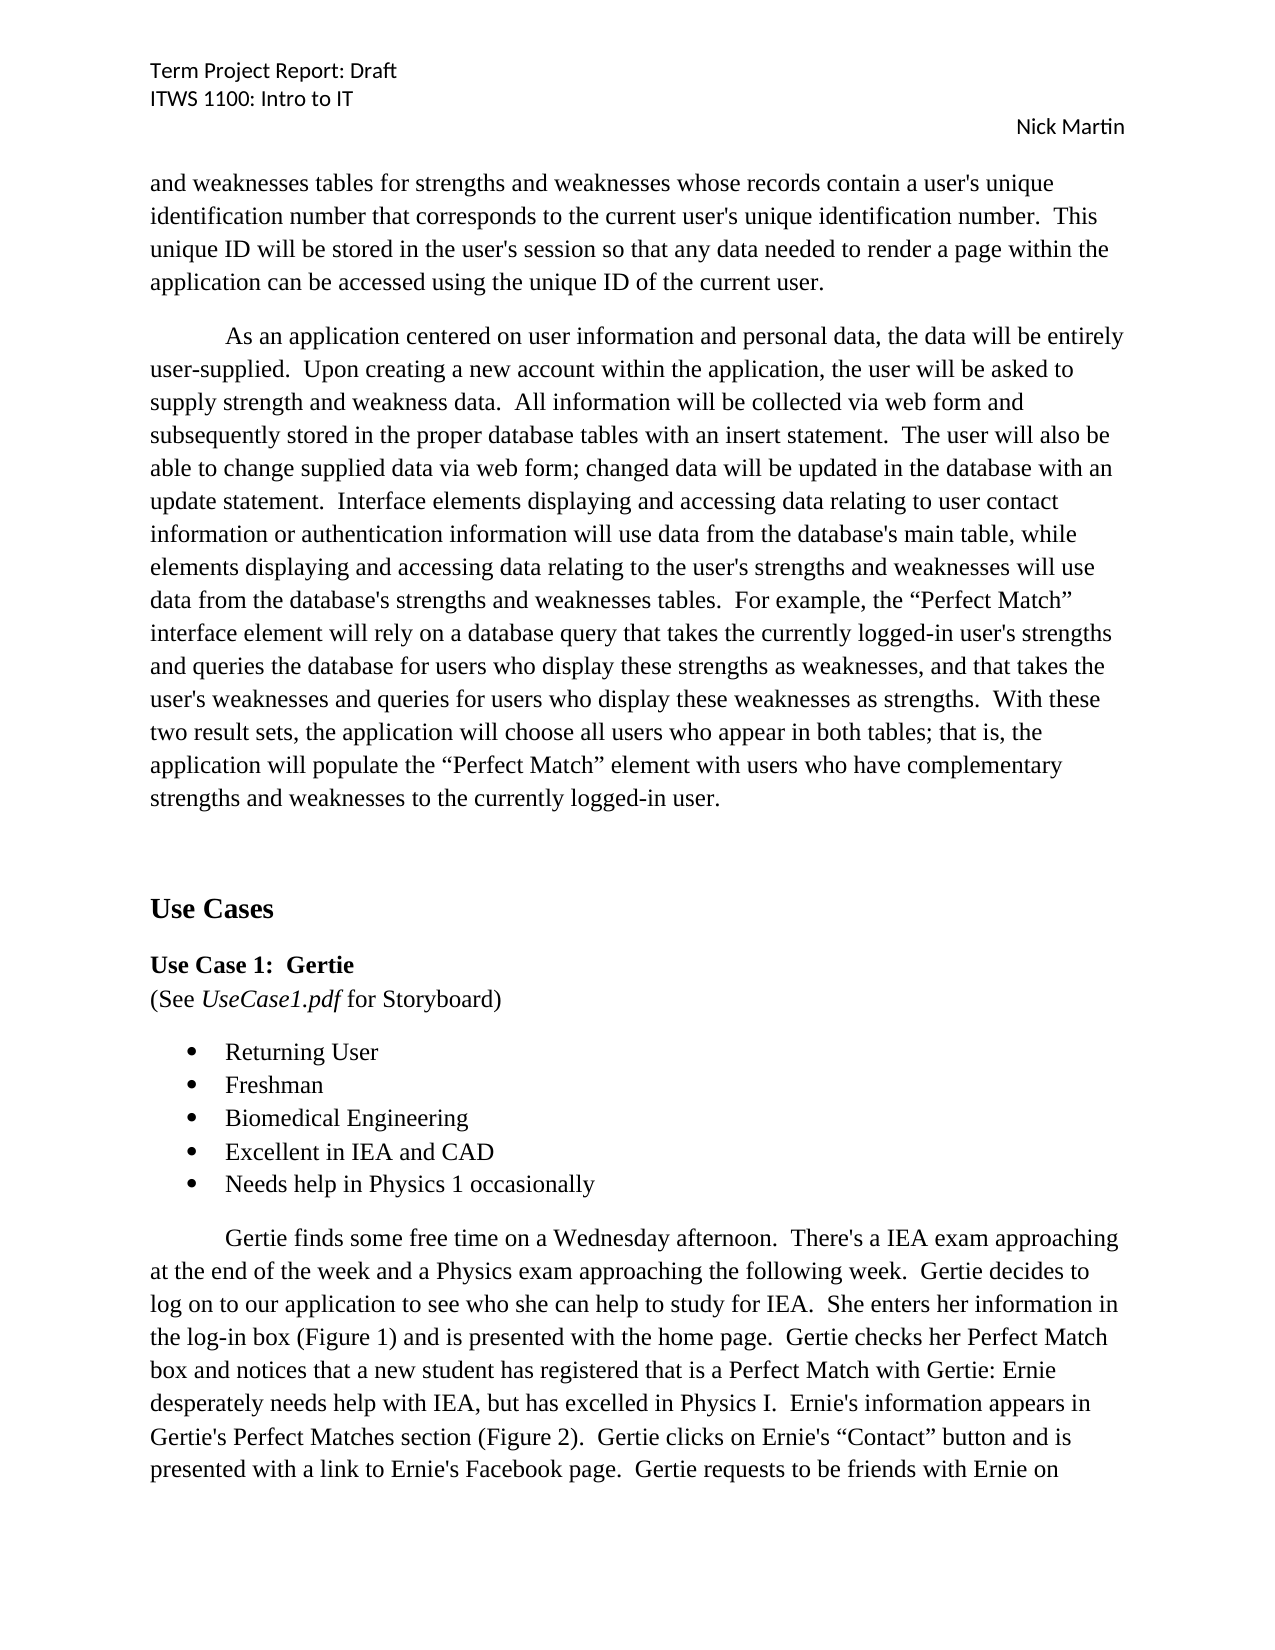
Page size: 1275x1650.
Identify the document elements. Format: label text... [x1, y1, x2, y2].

list Returning User [187, 1037, 1125, 1066]
list Freshman [187, 1071, 1125, 1099]
text As an application centered on user information and personal data, the data will be entirely user-supplied. Upon creating a new account within the application, the user will be asked to supply strength and weakness data. All information will be collected via web form and subsequently stored in the proper database tables with an insert statement. The user will also be able to change supplied data via web form; changed data will be updated in the database with an update statement. Interface elements displaying and accessing data relating to user contact information or authentication information will use data from the database's main table, while elements displaying and accessing data relating to the user's strengths and weaknesses will use data from the database's strengths and weaknesses tables. For example, the “Perfect Match” interface element will rely on a database query that takes the currently logged-in user's strengths and queries the database for users who display these strengths as weaknesses, and that takes the user's weaknesses and queries for users who display these weaknesses as strengths. With these two result sets, the application will choose all users who appear in both tables; that is, the application will populate the “Perfect Match” element with users who have complementary strengths and weaknesses to the currently logged-in user. [150, 321, 1125, 812]
list Excellent in IEA and CAD [187, 1137, 1125, 1165]
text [150, 1223, 1125, 1483]
text Use Case 1: Gertie (See UseCase1.pdf for Storyboard) [150, 951, 1125, 1012]
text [150, 168, 1125, 296]
list Needs help in Physics 1 occasionally [187, 1169, 1125, 1198]
text Use Cases [150, 891, 1125, 925]
list Biomedical Engineering [187, 1103, 1125, 1132]
